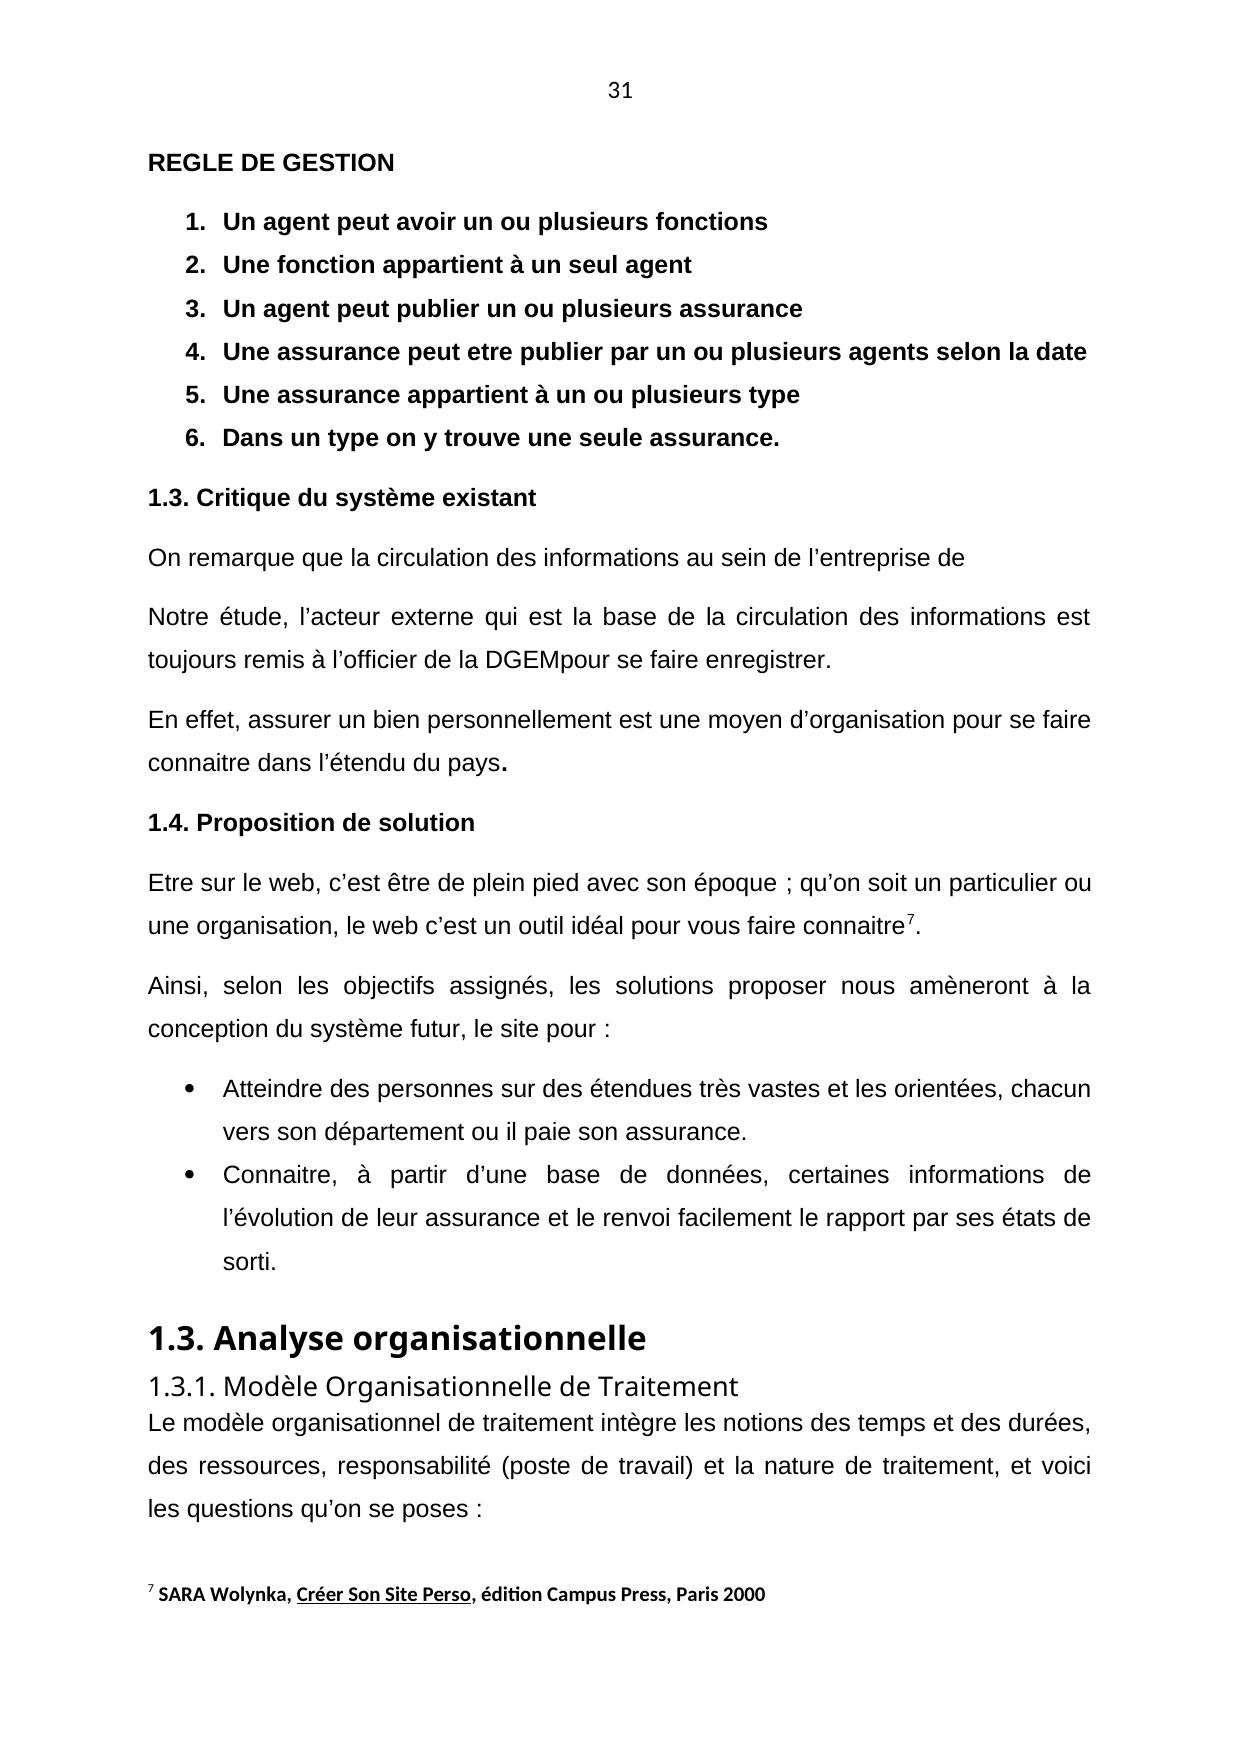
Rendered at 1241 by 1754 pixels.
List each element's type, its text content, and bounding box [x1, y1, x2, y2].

list Connaitre, à partir d’une base de données, certaines informations de l’évolution de leur assurance et le renvoi facilement le rapport par ses états de sorti. [185, 1160, 1093, 1275]
list Atteindre des personnes sur des étendues très vastes et les orientées, chacun vers son département ou il paie son assurance. [185, 1074, 1093, 1146]
text En effet, assurer un bien personnellement est une moyen d’organisation pour se faire connaitre dans l’étendu du pays. [148, 705, 1093, 777]
list Un agent peut avoir un ou plusieurs fonctions [185, 207, 1093, 236]
text 1.3. Critique du système existant [148, 483, 1093, 512]
text Ainsi, selon les objectifs assignés, les solutions proposer nous amèneront à la conception du système futur, le site pour : [148, 971, 1093, 1043]
text REGLE DE GESTION [148, 148, 1093, 176]
text Notre étude, l’acteur externe qui est la base de la circulation des informations est toujours remis à l’officier de la DGEMpour se faire enregistrer. [148, 602, 1093, 674]
list Dans un type on y trouve une seule assurance. [185, 423, 1093, 452]
subtitle 1.3. Analyse organisationnelle [148, 1315, 1093, 1360]
text On remarque que la circulation des informations au sein de l’entreprise de [148, 543, 1093, 571]
list Un agent peut publier un ou plusieurs assurance [185, 294, 1093, 322]
list Une assurance peut etre publier par un ou plusieurs agents selon la date [185, 337, 1093, 366]
list Une fonction appartient à un seul agent [185, 251, 1093, 279]
list Une assurance appartient à un ou plusieurs type [185, 380, 1093, 409]
text 1.4. Proposition de solution [148, 808, 1093, 837]
subtitle 1.3.1. Modèle Organisationnelle de Traitement [148, 1368, 1093, 1405]
text Etre sur le web, c’est être de plein pied avec son époque ; qu’on soit un particulier ou une organisation, le web c’est un outil idéal pour vous faire connaitre. [148, 868, 1093, 940]
text Le modèle organisationnel de traitement intègre les notions des temps et des durées, des ressources, responsabilité (poste de travail) et la nature de traitement, et voici les questions qu’on se poses : [148, 1408, 1093, 1523]
